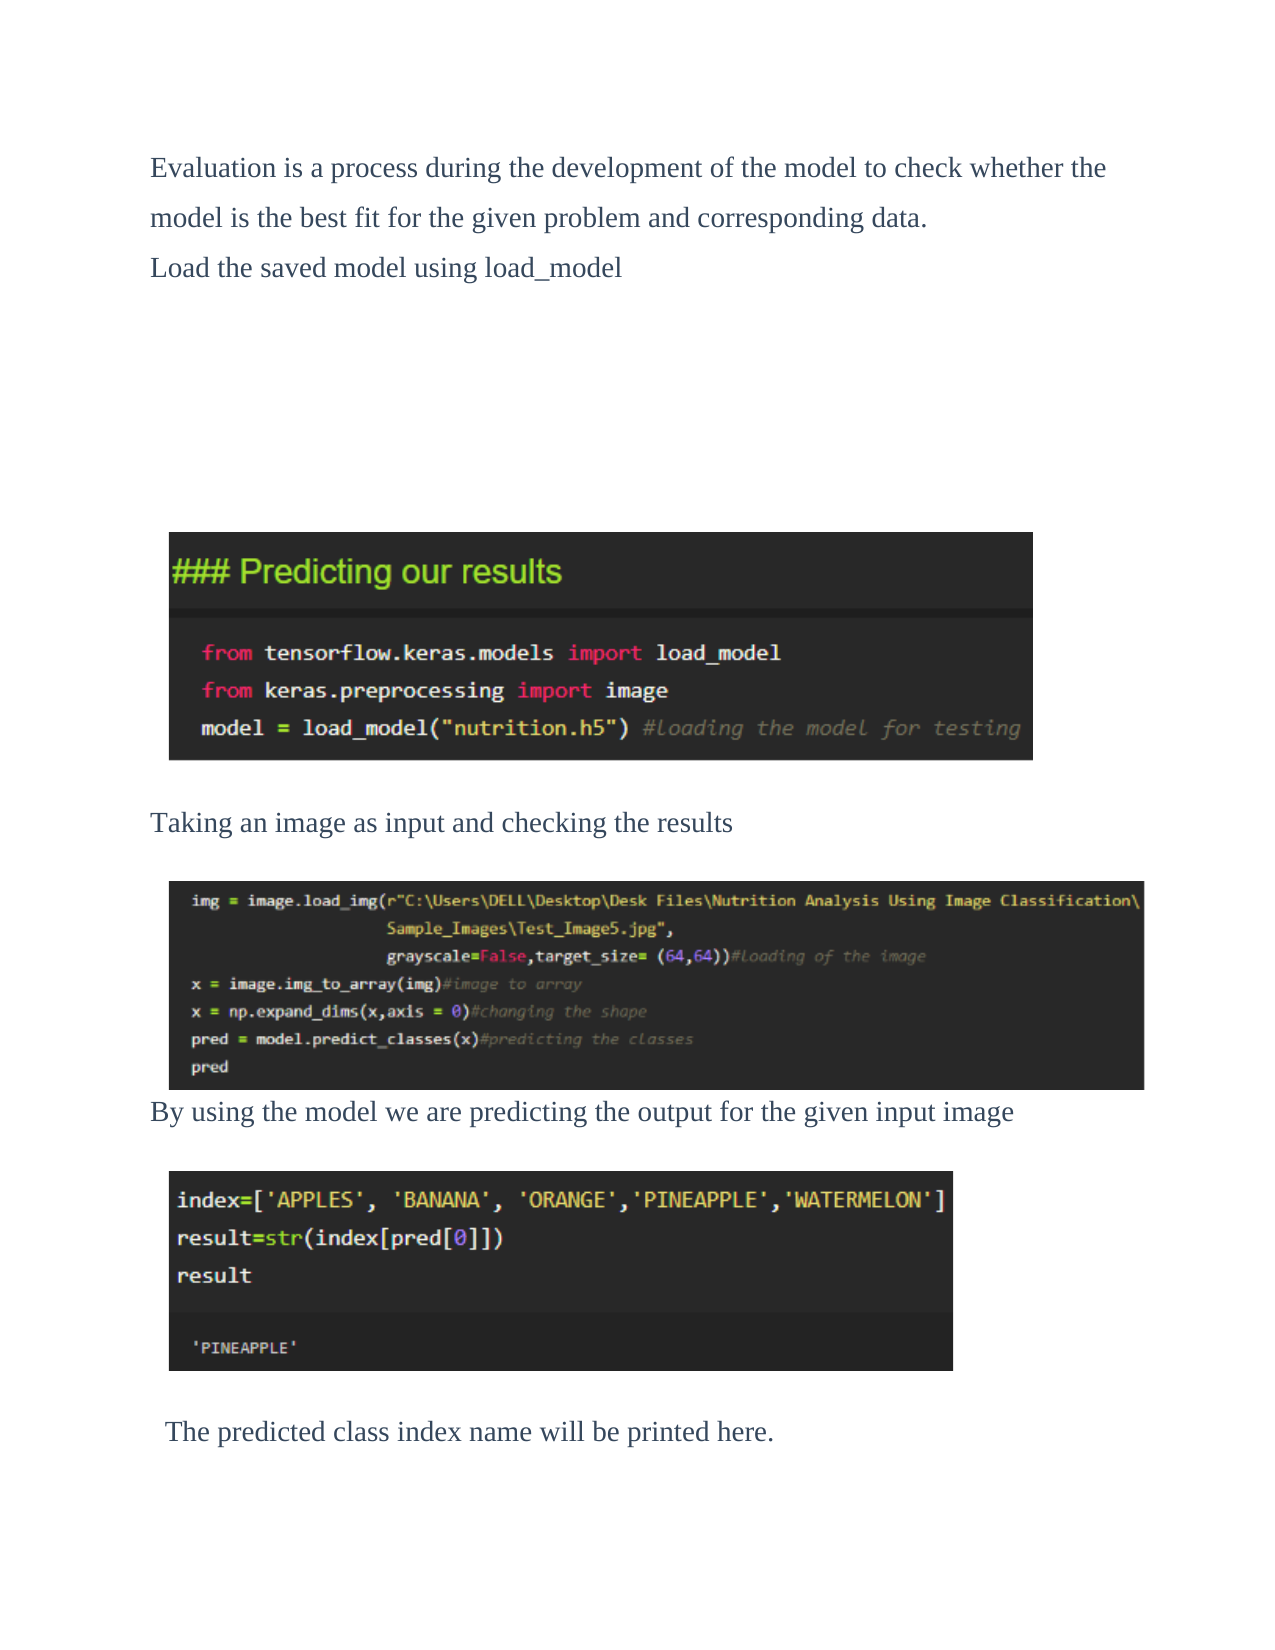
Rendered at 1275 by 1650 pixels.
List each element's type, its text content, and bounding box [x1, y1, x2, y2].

text Taking an image as input and checking the results [150, 805, 1125, 839]
picture [168, 1171, 954, 1371]
text Evaluation is a process during the development of the model to check whether the model is the best fit for the given problem and corresponding data. [150, 150, 1125, 234]
text Load the saved model using load_model [150, 251, 1125, 284]
text The predicted class index name will be printed here. [150, 1414, 1125, 1448]
text By using the model we are predicting the output for the given input image [150, 844, 1125, 1128]
